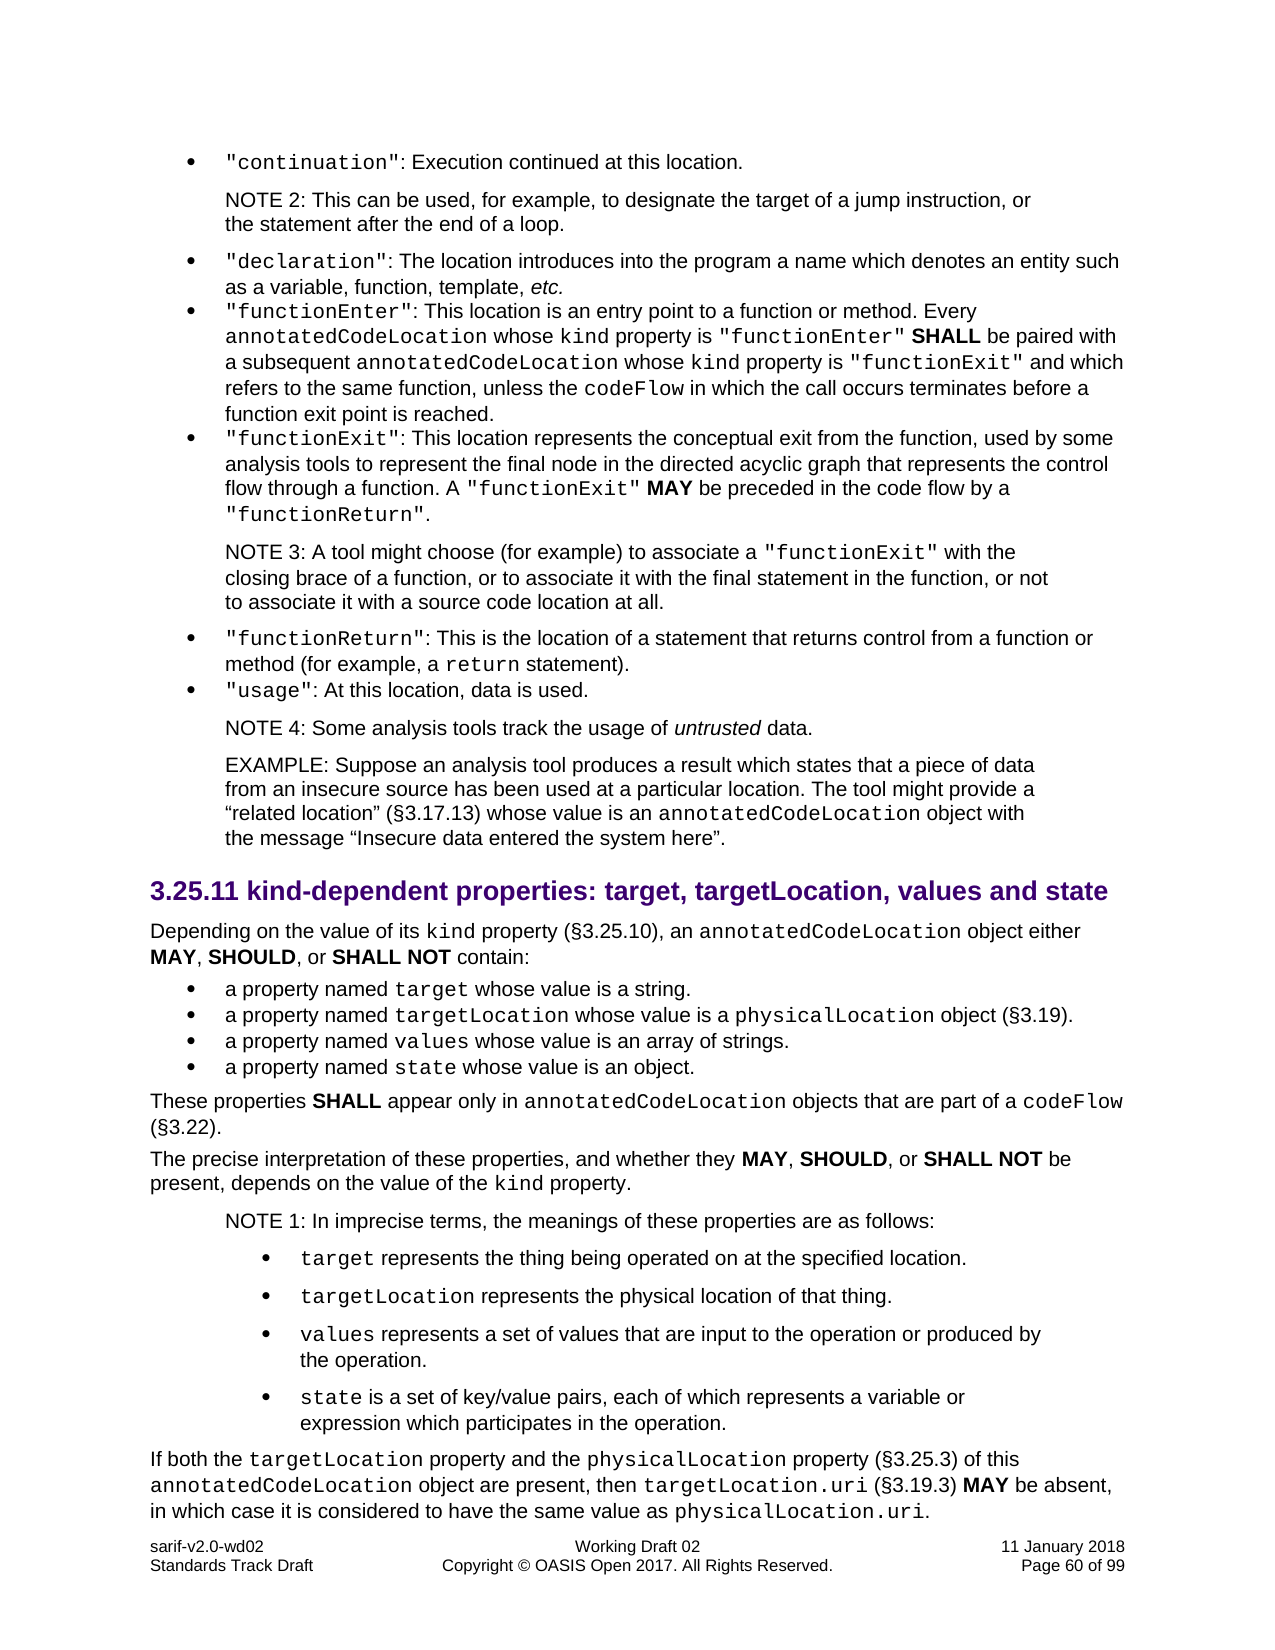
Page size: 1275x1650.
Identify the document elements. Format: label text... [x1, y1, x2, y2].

list targetLocation represents the physical location of that thing. [262, 1284, 1050, 1310]
text Depending on the value of its kind property (§3.25.10), an annotatedCodeLocation object either MAY, SHOULD, or SHALL NOT contain: [150, 919, 1125, 969]
list a property named values whose value is an array of strings. [187, 1029, 1125, 1054]
list a property named state whose value is an object. [187, 1054, 1125, 1080]
text EXAMPLE: Suppose an analysis tool produces a result which states that a piece of data from an insecure source has been used at a particular location. The tool might provide a “related location” (§3.17.13) whose value is an annotatedCodeLocation object with the message “Insecure data entered the system here”. [225, 752, 1050, 850]
text NOTE 4: Some analysis tools track the usage of untrusted data. [225, 716, 1050, 740]
text If both the targetLocation property and the physicalLocation property (§3.25.3) of this annotatedCodeLocation object are present, then targetLocation.uri (§3.19.3) MAY be absent, in which case it is considered to have the same value as physicalLocation.uri. [150, 1447, 1125, 1524]
list a property named targetLocation whose value is a physicalLocation object (§3.19). [187, 1003, 1125, 1029]
text The precise interpretation of these properties, and whether they MAY, SHOULD, or SHALL NOT be present, depends on the value of the kind property. [150, 1147, 1125, 1197]
list "functionReturn": This is the location of a statement that returns control from a function or method (for example, a return statement). [187, 626, 1125, 678]
text NOTE 3: A tool might choose (for example) to associate a "functionExit" with the closing brace of a function, or to associate it with the final statement in the function, or not to associate it with a source code location at all. [225, 540, 1050, 613]
list "usage": At this location, data is used. [187, 678, 1125, 703]
subtitle kind-dependent properties: target, targetLocation, values and state [150, 875, 1125, 906]
list state is a set of key/value pairs, each of which represents a variable or expression which participates in the operation. [262, 1384, 1050, 1434]
list "declaration": The location introduces into the program a name which denotes an entity such as a variable, function, template, etc. [187, 249, 1125, 298]
list "continuation": Execution continued at this location. [187, 150, 1125, 176]
text These properties SHALL appear only in annotatedCodeLocation objects that are part of a codeFlow (§3.22). [150, 1089, 1125, 1138]
list "functionEnter": This location is an entry point to a function or method. Every annotatedCodeLocation whose kind property is "functionEnter" SHALL be paired with a subsequent annotatedCodeLocation whose kind property is "functionExit" and which refers to the same function, unless the codeFlow in which the call occurs terminates before a function exit point is reached. [187, 298, 1125, 426]
list a property named target whose value is a string. [187, 977, 1125, 1003]
text NOTE 2: This can be used, for example, to designate the target of a jump instruction, or the statement after the end of a loop. [225, 188, 1050, 236]
list "functionExit": This location represents the conceptual exit from the function, used by some analysis tools to represent the final node in the directed acyclic graph that represents the control flow through a function. A "functionExit" MAY be preceded in the code flow by a "functionReturn". [187, 426, 1125, 527]
list values represents a set of values that are input to the operation or produced by the operation. [262, 1322, 1050, 1372]
list target represents the thing being operated on at the specified location. [262, 1246, 1050, 1271]
text NOTE 1: In imprecise terms, the meanings of these properties are as follows: [225, 1209, 1050, 1233]
